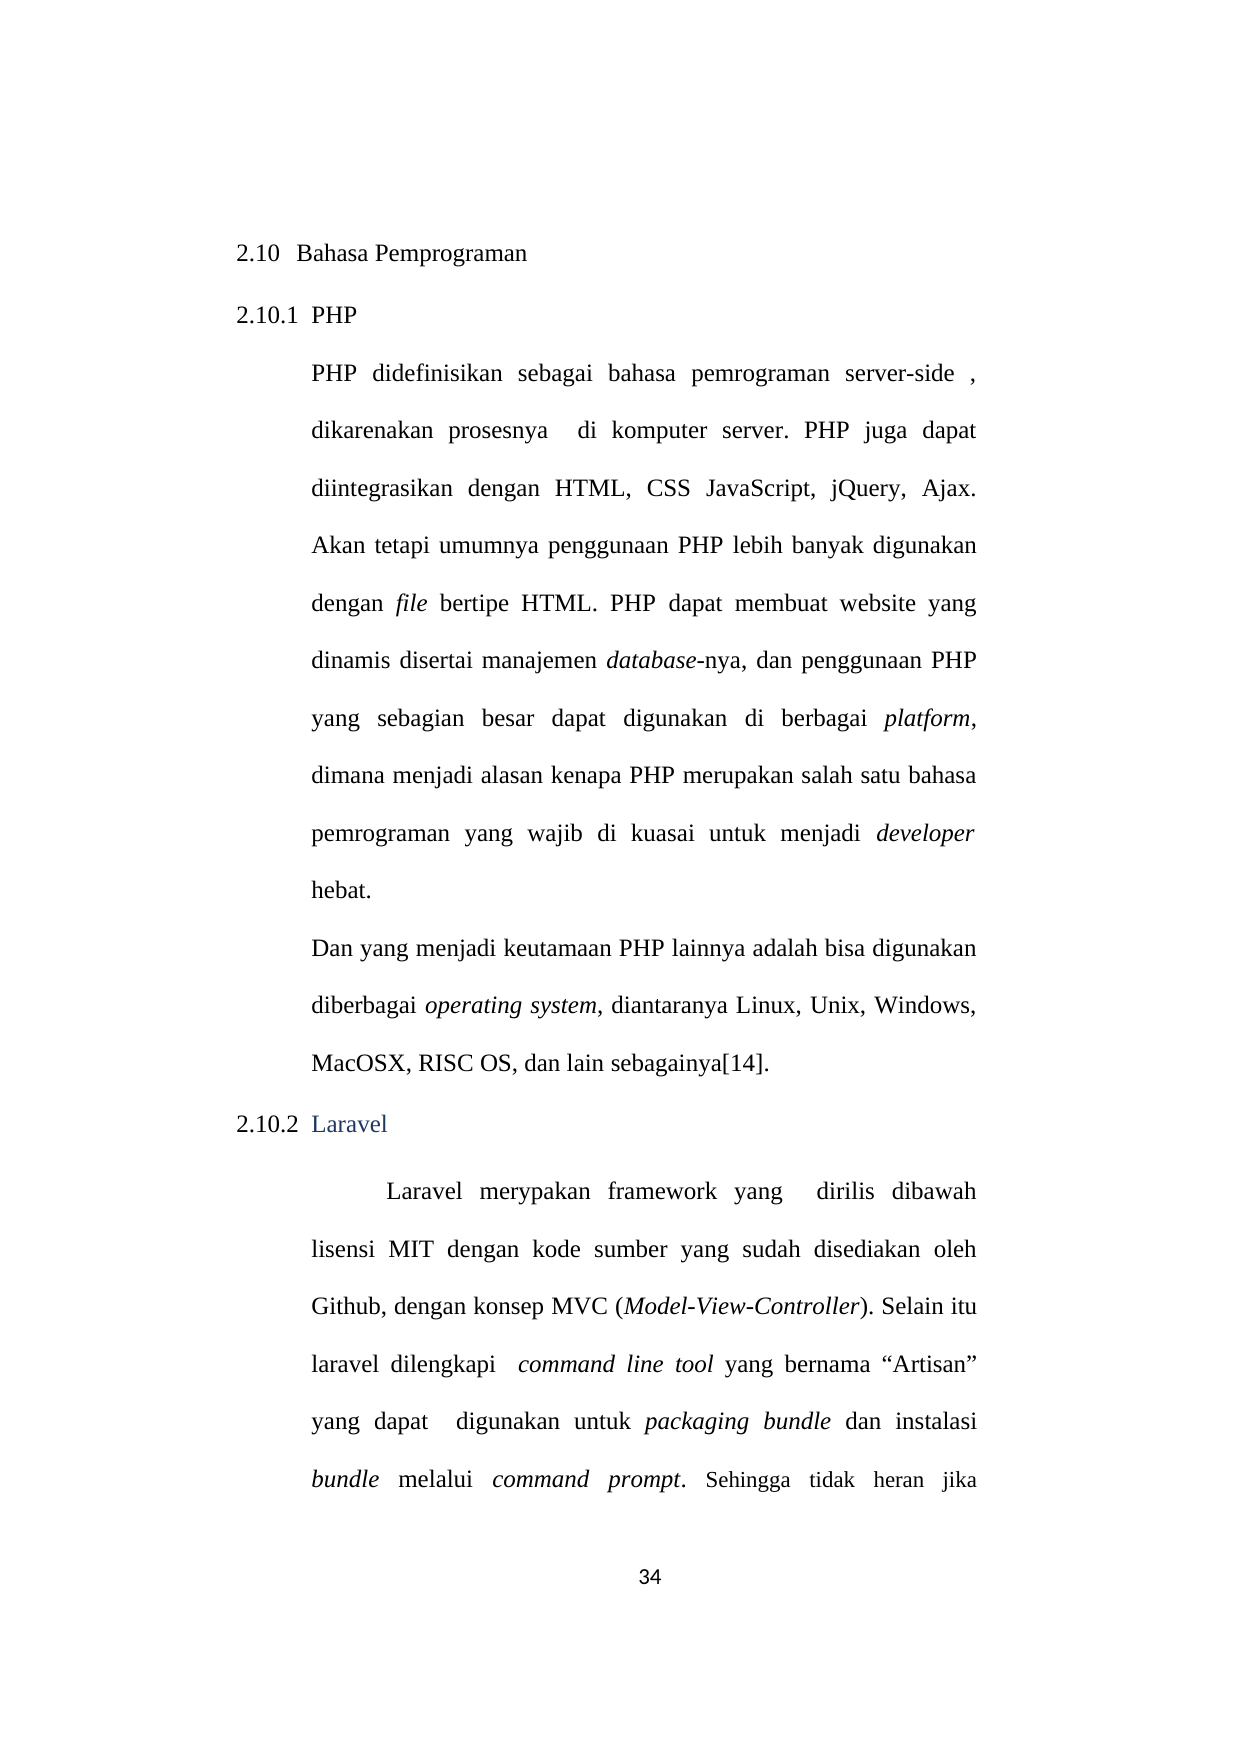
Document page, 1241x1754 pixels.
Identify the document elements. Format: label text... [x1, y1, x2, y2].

text PHP didefinisikan sebagai bahasa pemrograman server-side , dikarenakan prosesnya di komputer server. PHP juga dapat diintegrasikan dengan HTML, CSS JavaScript, jQuery, Ajax. Akan tetapi umumnya penggunaan PHP lebih banyak digunakan dengan file bertipe HTML. PHP dapat membuat website yang dinamis disertai manajemen database-nya, dan penggunaan PHP yang sebagian besar dapat digunakan di berbagai platform, dimana menjadi alasan kenapa PHP merupakan salah satu bahasa pemrograman yang wajib di kuasai untuk menjadi developer hebat. [311, 358, 977, 904]
subtitle Laravel [236, 1109, 1063, 1138]
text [311, 1176, 977, 1492]
text Dan yang menjadi keutamaan PHP lainnya adalah bisa digunakan diberbagai operating system, diantaranya Linux, Unix, Windows, MacOSX, RISC OS, dan lain sebagainya[14]. [311, 933, 977, 1076]
subtitle PHP [236, 300, 1063, 329]
subtitle Bahasa Pemprograman [236, 238, 1063, 267]
